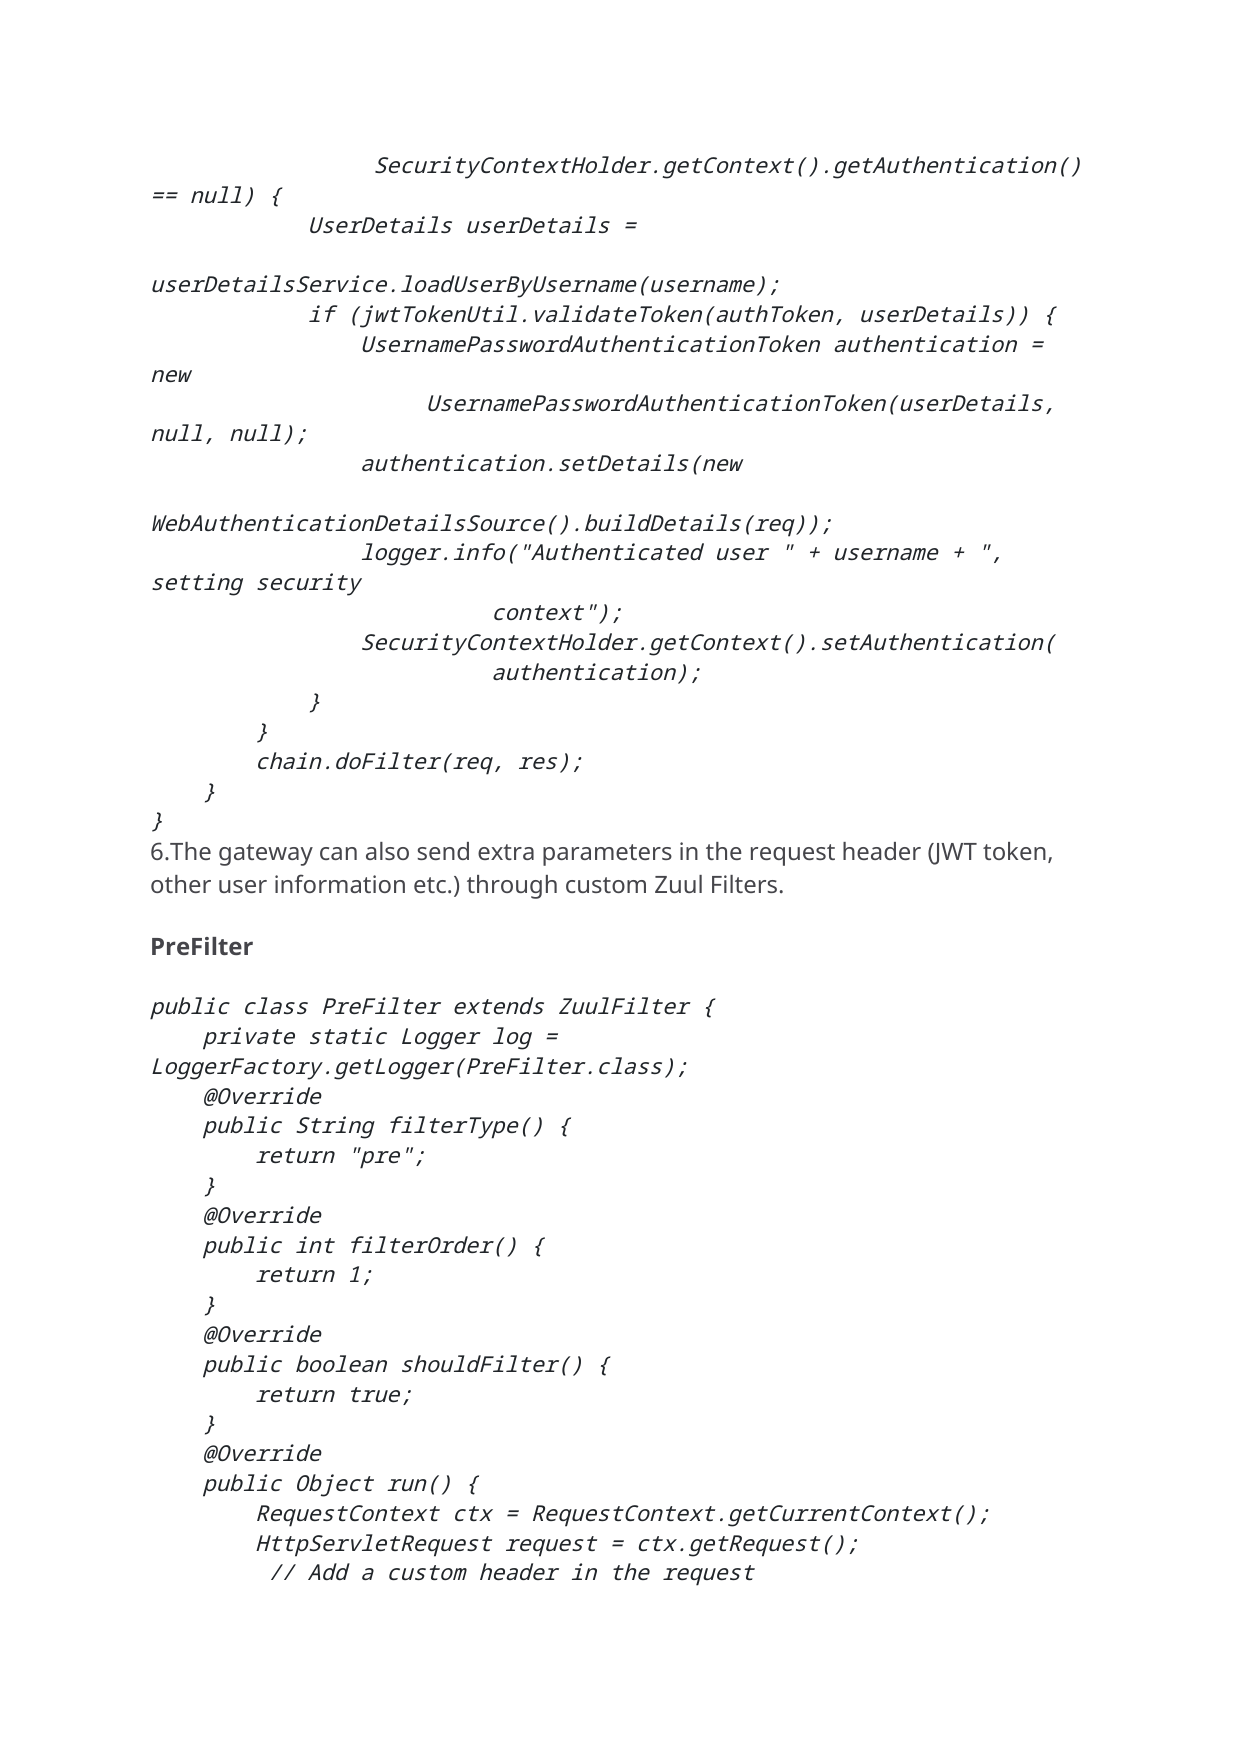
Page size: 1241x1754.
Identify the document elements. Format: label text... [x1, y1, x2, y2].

text chain.doFilter(req, res); [150, 746, 1090, 776]
text return "pre"; [150, 1140, 1090, 1170]
text return 1; [150, 1259, 1090, 1289]
text SecurityContextHolder.getContext().getAuthentication() == null) { [150, 150, 1090, 209]
text WebAuthenticationDetailsSource().buildDetails(req)); [150, 478, 1090, 537]
text private static Logger log = LoggerFactory.getLogger(PreFilter.class); [150, 1021, 1090, 1081]
text authentication.setDetails(new [150, 448, 1090, 478]
text logger.info("Authenticated user " + username + ", setting security [150, 537, 1090, 597]
text userDetailsService.loadUserByUsername(username); [150, 239, 1090, 299]
text } [150, 776, 1090, 805]
text @Override [150, 1319, 1090, 1349]
text } [150, 1408, 1090, 1438]
text public class PreFilter extends ZuulFilter { [150, 991, 1090, 1021]
text UserDetails userDetails = [150, 209, 1090, 239]
text // Add a custom header in the request [150, 1557, 1090, 1587]
text return true; [150, 1379, 1090, 1408]
text authentication); [150, 656, 1090, 686]
text context"); [150, 597, 1090, 627]
text @Override [150, 1438, 1090, 1468]
text } [150, 1170, 1090, 1200]
text HttpServletRequest request = ctx.getRequest(); [150, 1528, 1090, 1557]
text } [150, 1289, 1090, 1319]
text UsernamePasswordAuthenticationToken authentication = new [150, 329, 1090, 388]
text public String filterType() { [150, 1111, 1090, 1140]
text } [150, 716, 1090, 746]
text @Override [150, 1200, 1090, 1230]
text public int filterOrder() { [150, 1230, 1090, 1259]
text if (jwtTokenUtil.validateToken(authToken, userDetails)) { [150, 299, 1090, 329]
text SecurityContextHolder.getContext().setAuthentication( [150, 627, 1090, 656]
text @Override [150, 1081, 1090, 1111]
text UsernamePasswordAuthenticationToken(userDetails, null, null); [150, 388, 1090, 448]
text public Object run() { [150, 1468, 1090, 1498]
text } [150, 805, 1090, 835]
text 6.The gateway can also send extra parameters in the request header (JWT token, other user information etc.) through custom Zuul Filters. [150, 835, 1090, 900]
text RequestContext ctx = RequestContext.getCurrentContext(); [150, 1498, 1090, 1528]
text } [150, 686, 1090, 716]
text PreFilter [150, 929, 1090, 962]
text public boolean shouldFilter() { [150, 1349, 1090, 1379]
